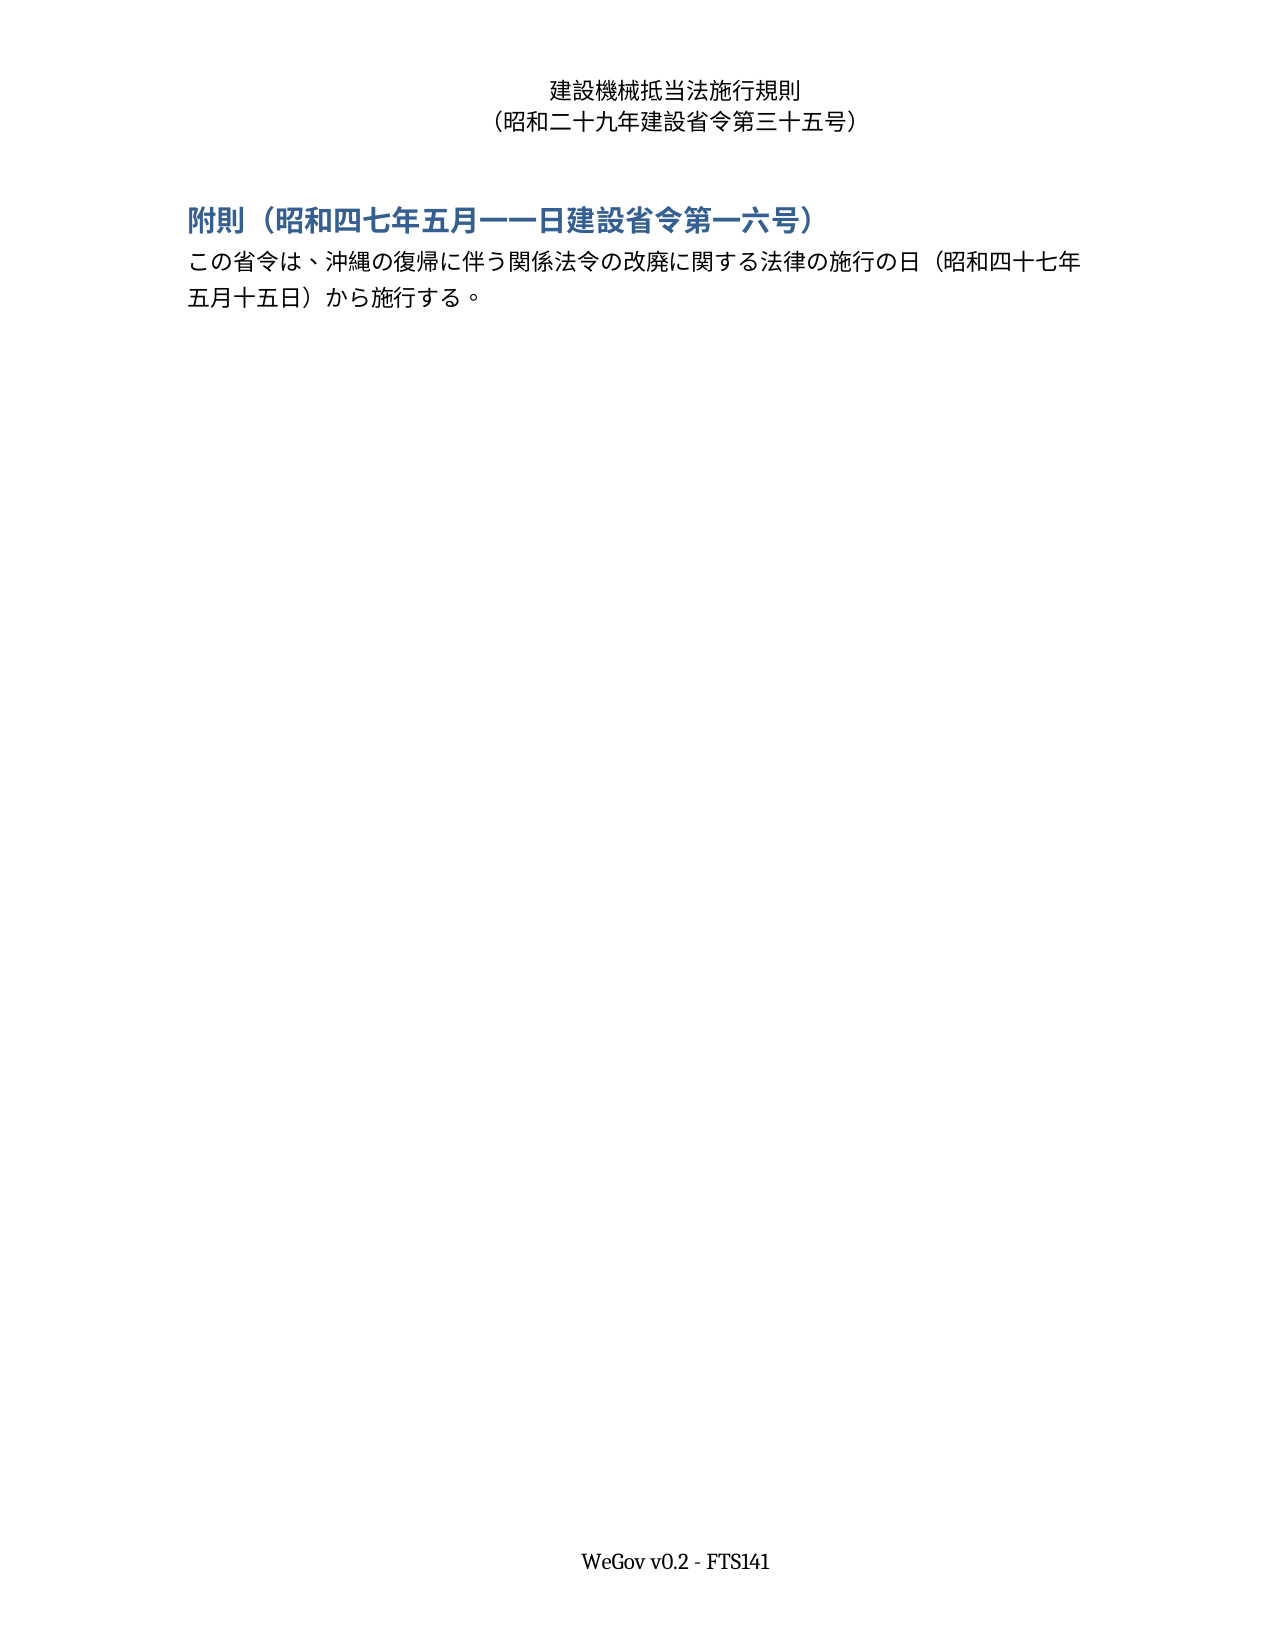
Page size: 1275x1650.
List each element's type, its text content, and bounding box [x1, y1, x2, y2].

subtitle 附則（昭和四七年五月一一日建設省令第一六号） [187, 200, 1087, 240]
text この省令は、沖縄の復帰に伴う関係法令の改廃に関する法律の施行の日（昭和四十七年五月十五日）から施行する。 [187, 246, 1087, 313]
